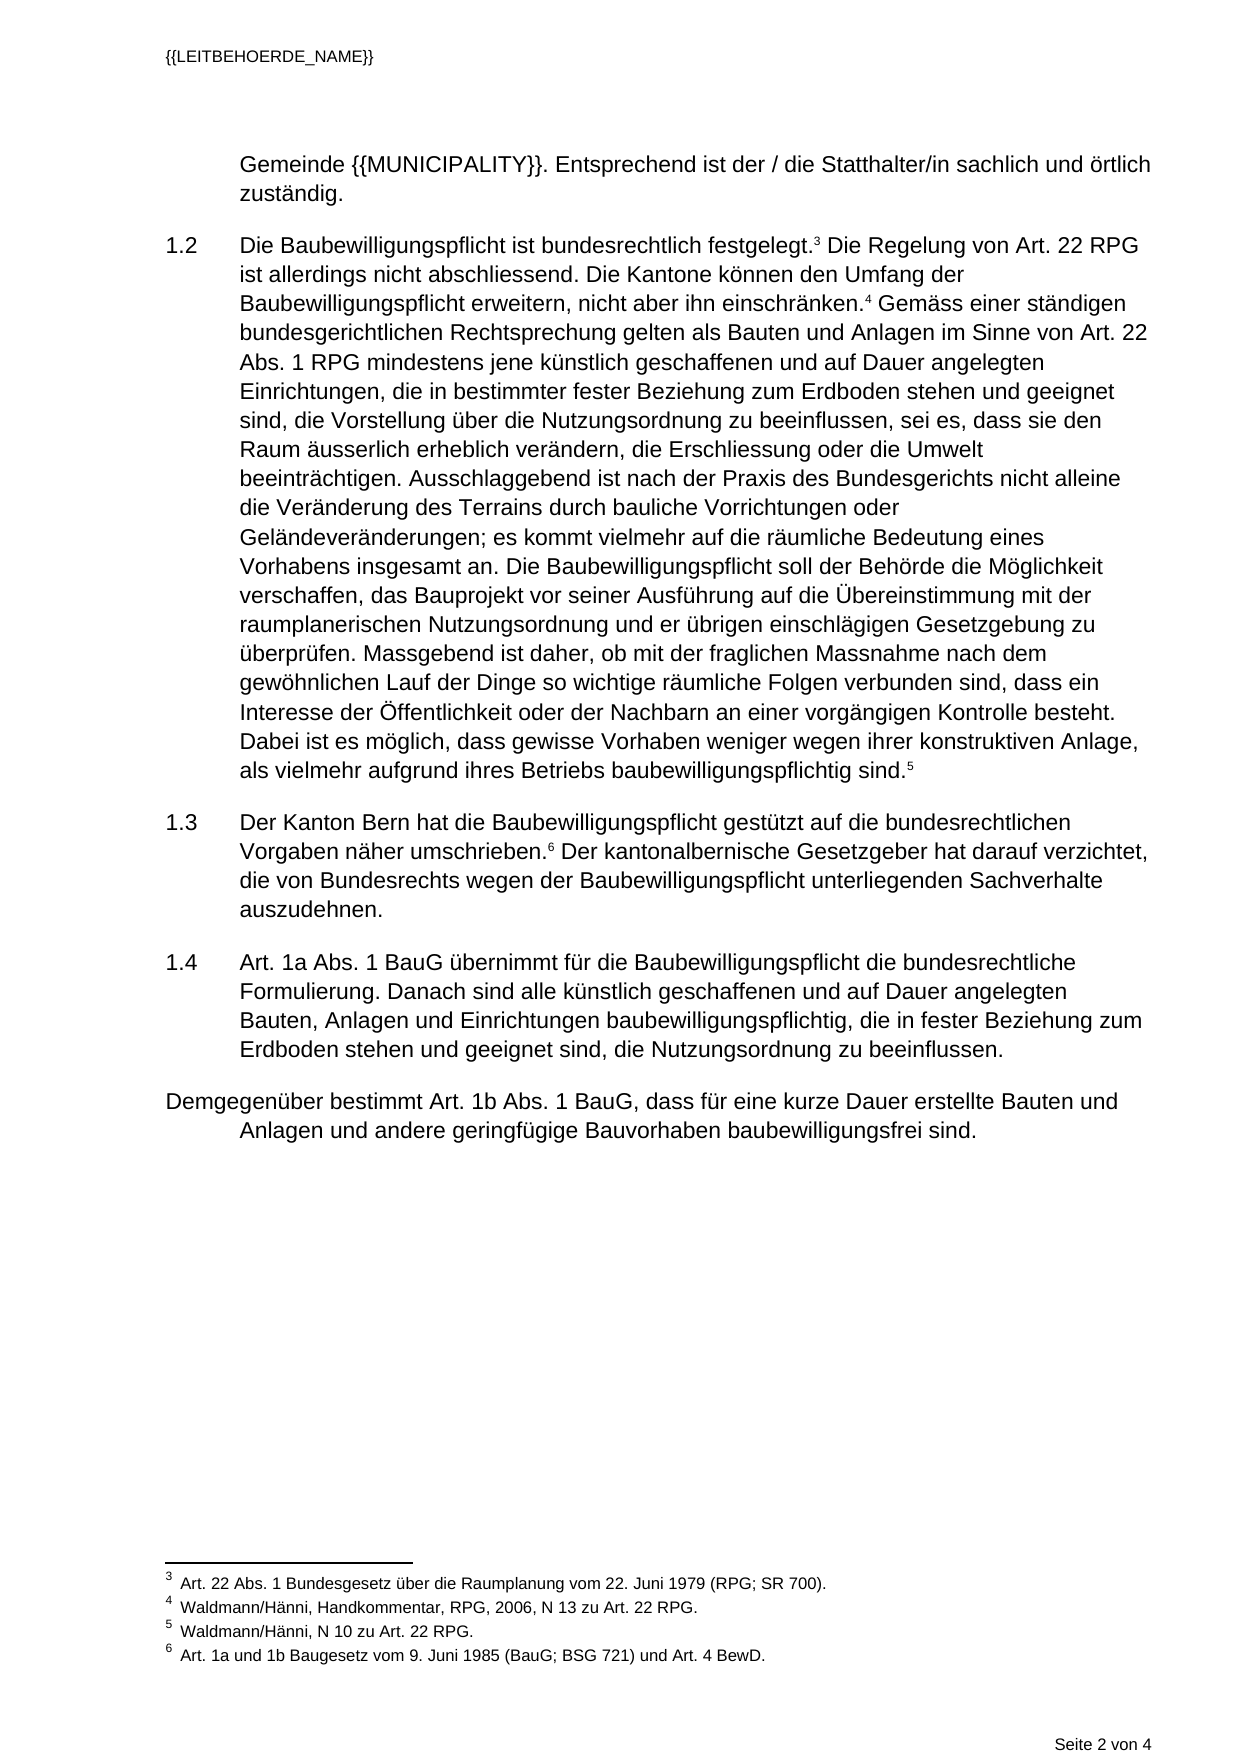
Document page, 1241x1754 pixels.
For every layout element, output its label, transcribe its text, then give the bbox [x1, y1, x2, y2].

subtitle Die Baubewilligungspflicht ist bundesrechtlich festgelegt. Die Regelung von Art. 22 RPG ist allerdings nicht abschliessend. Die Kantone können den Umfang der Baubewilligungspflicht erweitern, nicht aber ihn einschränken. Gemäss einer ständigen bundesgerichtlichen Rechtsprechung gelten als Bauten und Anlagen im Sinne von Art. 22 Abs. 1 RPG mindestens jene künstlich geschaffenen und auf Dauer angelegten Einrichtungen, die in bestimmter fester Beziehung zum Erdboden stehen und geeignet sind, die Vorstellung über die Nutzungsordnung zu beeinflussen, sei es, dass sie den Raum äusserlich erheblich verändern, die Erschliessung oder die Umwelt beeinträchtigen. Ausschlaggebend ist nach der Praxis des Bundesgerichts nicht alleine die Veränderung des Terrains durch bauliche Vorrichtungen oder Geländeveränderungen; es kommt vielmehr auf die räumliche Bedeutung eines Vorhabens insgesamt an. Die Baubewilligungspflicht soll der Behörde die Möglichkeit verschaffen, das Bauprojekt vor seiner Ausführung auf die Übereinstimmung mit der raumplanerischen Nutzungsordnung und er übrigen einschlägigen Gesetzgebung zu überprüfen. Massgebend ist daher, ob mit der fraglichen Massnahme nach dem gewöhnlichen Lauf der Dinge so wichtige räumliche Folgen verbunden sind, dass ein Interesse der Öffentlichkeit oder der Nachbarn an einer vorgängigen Kontrolle besteht. Dabei ist es möglich, dass gewisse Vorhaben weniger wegen ihrer konstruktiven Anlage, als vielmehr aufgrund ihres Betriebs baubewilligungspflichtig sind. [165, 229, 1152, 783]
subtitle Art. 1a Abs. 1 BauG übernimmt für die Baubewilligungspflicht die bundesrechtliche Formulierung. Danach sind alle künstlich geschaffenen und auf Dauer angelegten Bauten, Anlagen und Einrichtungen baubewilligungspflichtig, die in fester Beziehung zum Erdboden stehen und geeignet sind, die Nutzungsordnung zu beeinflussen. [165, 946, 1152, 1062]
subtitle Der Kanton Bern hat die Baubewilligungspflicht gestützt auf die bundesrechtlichen Vorgaben näher umschrieben. Der kantonalbernische Gesetzgeber hat darauf verzichtet, die von Bundesrechts wegen der Baubewilligungspflicht unterliegenden Sachverhalte auszudehnen. [165, 806, 1152, 923]
subtitle Demgegenüber bestimmt Art. 1b Abs. 1 BauG, dass für eine kurze Dauer erstellte Bauten und Anlagen und andere geringfügige Bauvorhaben baubewilligungsfrei sind. [165, 1085, 1152, 1143]
